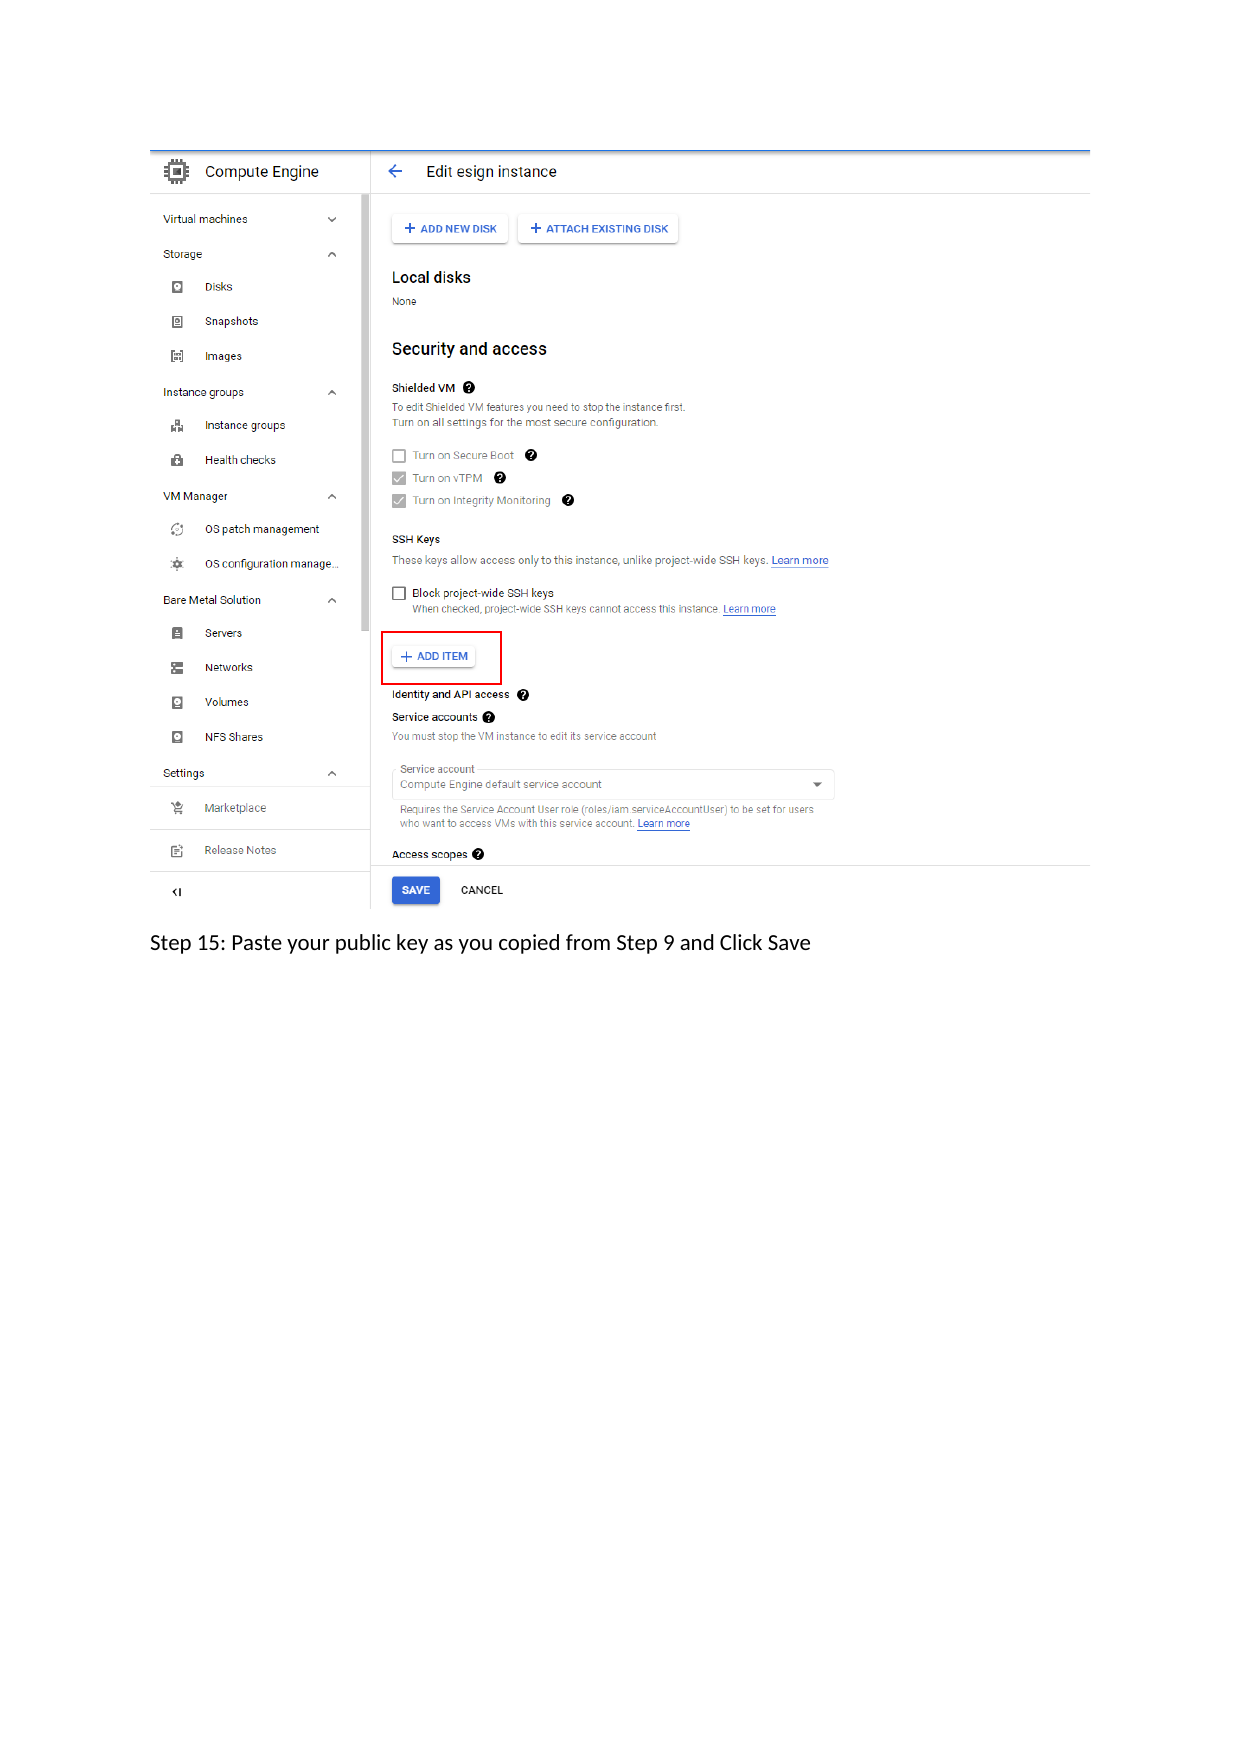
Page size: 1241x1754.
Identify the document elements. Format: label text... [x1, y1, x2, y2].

text Step 15: Paste your public key as you copied from Step 9 and Click Save [150, 928, 1090, 956]
picture [150, 150, 1091, 909]
